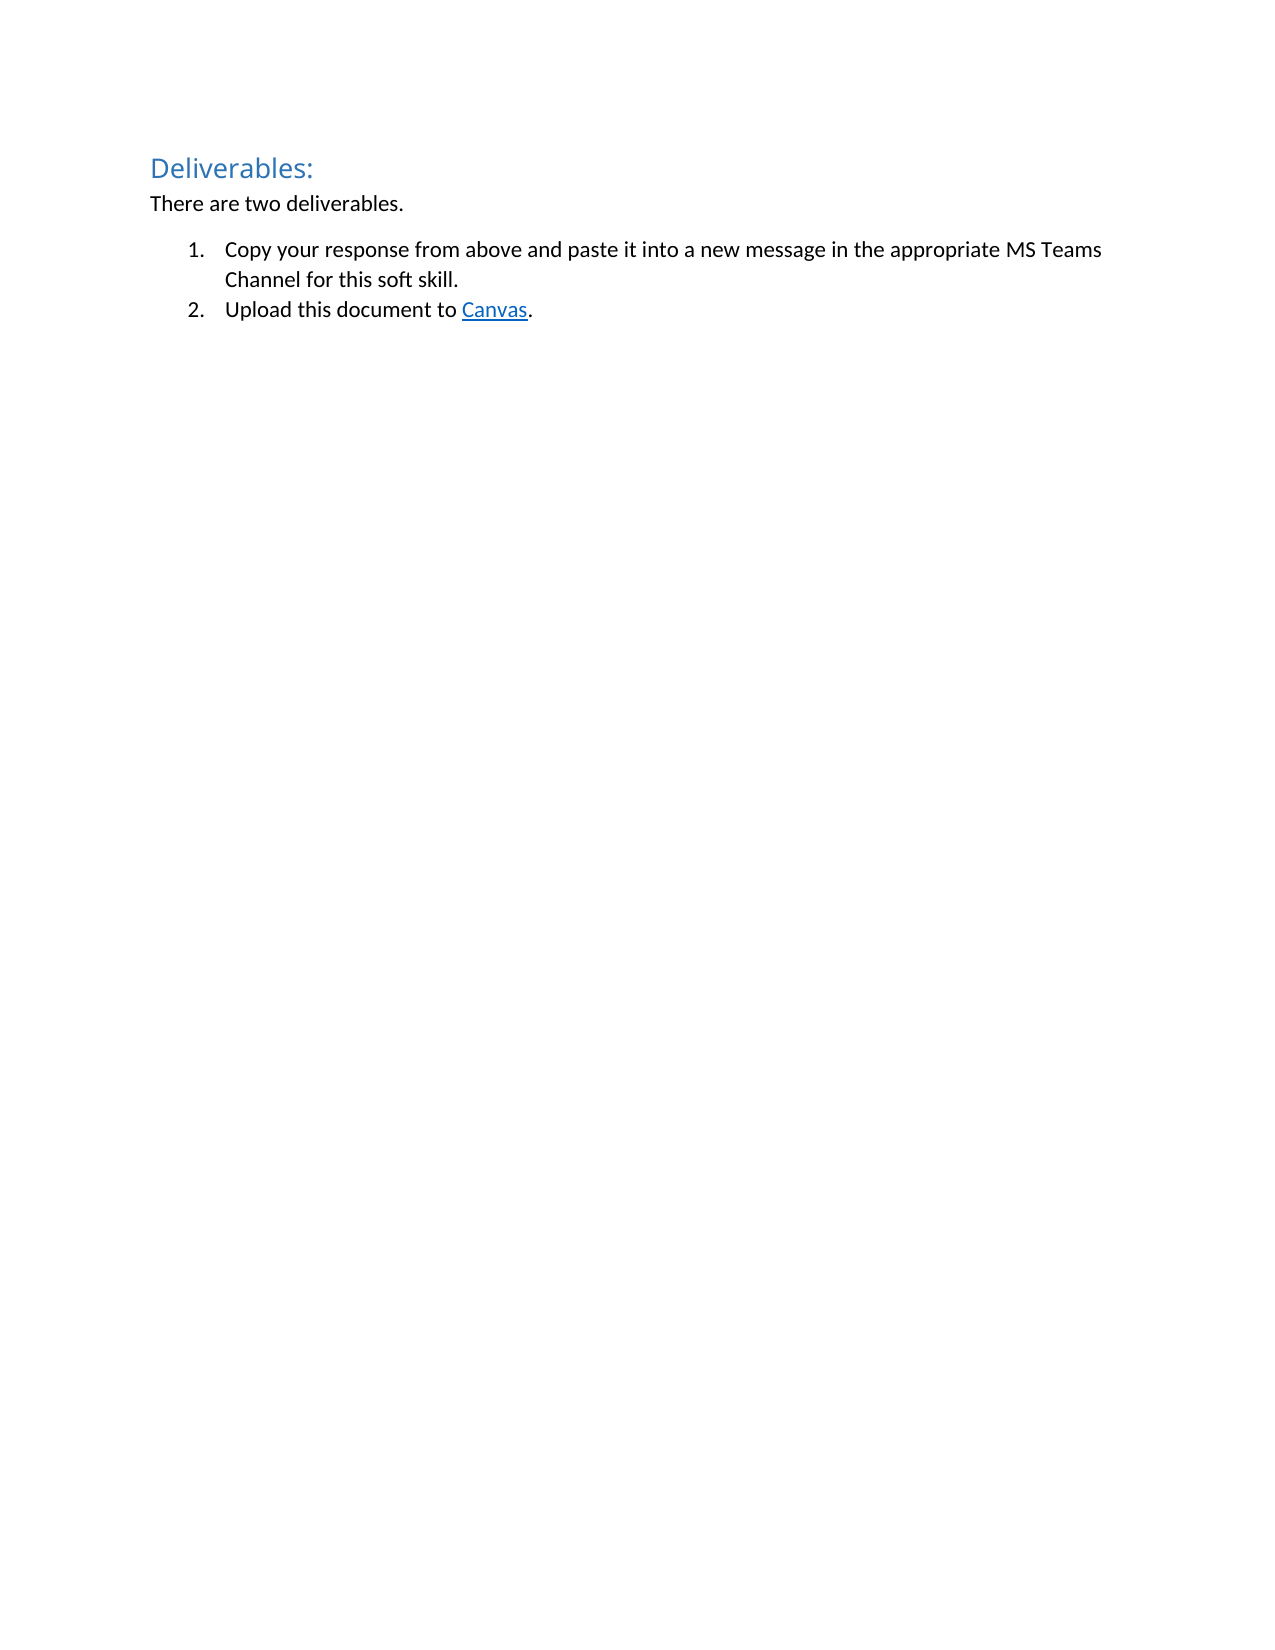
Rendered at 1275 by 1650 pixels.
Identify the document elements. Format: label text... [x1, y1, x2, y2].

subtitle Deliverables: [150, 150, 1125, 187]
list Upload this document to Canvas. [187, 295, 1125, 323]
list Copy your response from above and paste it into a new message in the appropriate MS Teams Channel for this soft skill. [187, 235, 1125, 293]
text There are two deliverables. [150, 189, 1125, 217]
